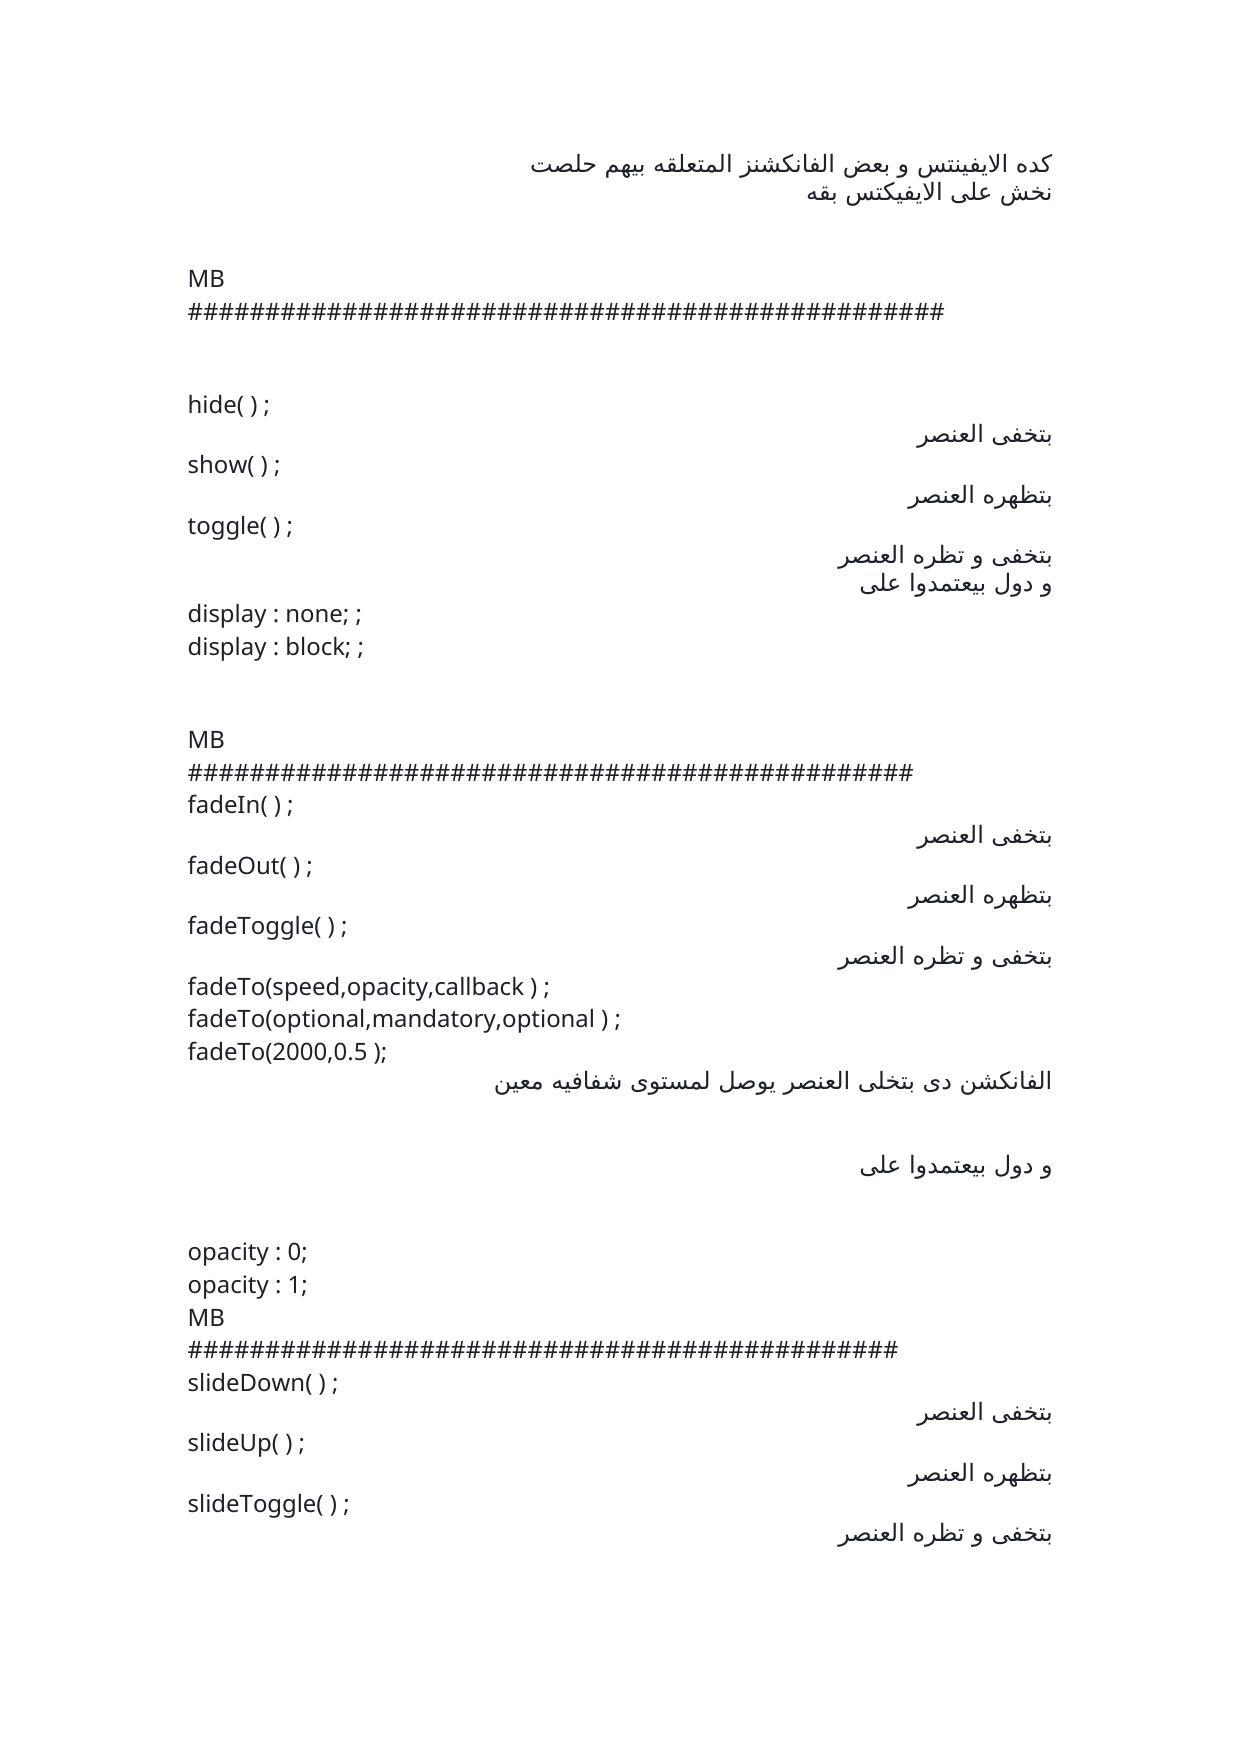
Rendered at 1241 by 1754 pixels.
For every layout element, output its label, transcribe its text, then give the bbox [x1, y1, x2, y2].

text بتظهره العنصر [187, 1459, 1053, 1487]
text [187, 1333, 1053, 1366]
text fadeTo(2000,0.5 ); [187, 1035, 1053, 1067]
text opacity : 0; [187, 1235, 1053, 1268]
text show( ) ; [187, 448, 1053, 481]
text MB [187, 262, 1053, 294]
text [187, 294, 1053, 327]
text بتخفى العنصر [187, 821, 1053, 849]
text بتظهره العنصر [187, 481, 1053, 509]
text الفانكشن دى بتخلى العنصر يوصل لمستوى شفافيه معين [187, 1067, 1053, 1095]
text toggle( ) ; [187, 509, 1053, 541]
text بتخفى العنصر [187, 1398, 1053, 1426]
text slideToggle( ) ; [187, 1487, 1053, 1519]
text display : none; ; [187, 597, 1053, 630]
text MB [187, 723, 1053, 756]
text MB [187, 1300, 1053, 1333]
text بتخفى و تظره العنصر [187, 541, 1053, 569]
text ############################################### [187, 756, 1053, 788]
text كده الايفينتس و بعض الفانكشنز المتعلقه بيهم حلصت [187, 150, 1053, 178]
text fadeTo(speed,opacity,callback ) ; [187, 970, 1053, 1002]
text opacity : 1; [187, 1268, 1053, 1300]
text display : block; ; [187, 630, 1053, 662]
text fadeIn( ) ; [187, 788, 1053, 821]
text بتخفى العنصر [187, 420, 1053, 448]
text slideUp( ) ; [187, 1426, 1053, 1459]
text hide( ) ; [187, 388, 1053, 420]
text slideDown( ) ; [187, 1366, 1053, 1398]
text بتخفى و تظره العنصر [187, 942, 1053, 970]
text fadeToggle( ) ; [187, 909, 1053, 942]
text نخش على الايفيكتس بقه [187, 178, 1053, 206]
text fadeOut( ) ; [187, 849, 1053, 881]
text بتظهره العنصر [187, 881, 1053, 909]
text بتخفى و تظره العنصر [187, 1519, 1053, 1547]
text و دول بيعتمدوا على [187, 1151, 1053, 1179]
text fadeTo(optional,mandatory,optional ) ; [187, 1002, 1053, 1035]
text و دول بيعتمدوا على [187, 569, 1053, 597]
